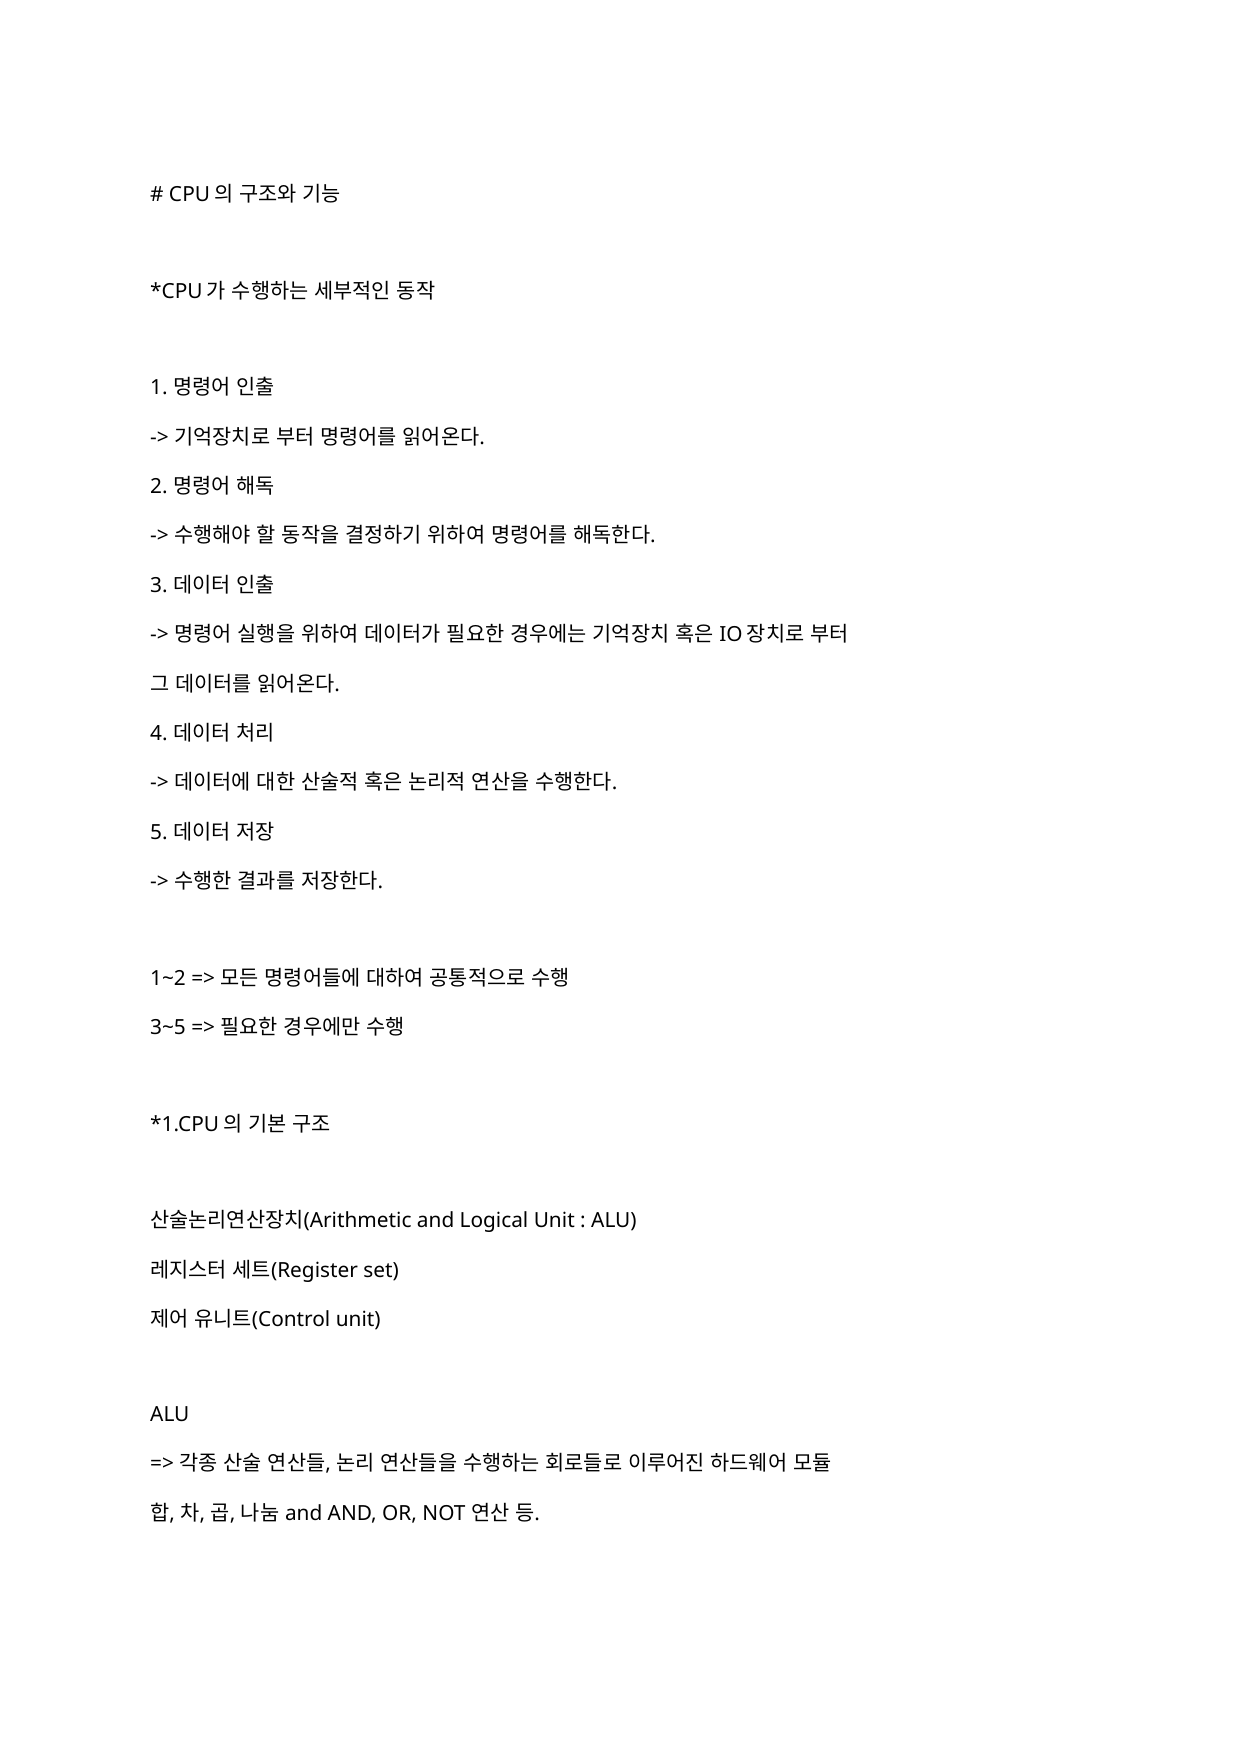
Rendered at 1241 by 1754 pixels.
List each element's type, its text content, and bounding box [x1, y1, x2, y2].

text 4. 데이터 처리 [150, 716, 1090, 746]
text 1. 명령어 인출 [150, 371, 1090, 401]
text 제어 유니트(Control unit) [150, 1302, 1090, 1333]
text -> 명령어 실행을 위하여 데이터가 필요한 경우에는 기억장치 혹은 IO장치로 부터 [150, 617, 1090, 648]
text -> 수행해야 할 동작을 결정하기 위하여 명령어를 해독한다. [150, 519, 1090, 549]
text *CPU가 수행하는 세부적인 동작 [150, 274, 1090, 304]
text # CPU의 구조와 기능 [150, 177, 1090, 207]
text 합, 차, 곱, 나눔 and AND, OR, NOT 연산 등. [150, 1496, 1090, 1526]
text 3~5 => 필요한 경우에만 수행 [150, 1010, 1090, 1041]
text ALU [150, 1399, 1090, 1427]
text 레지스터 세트(Register set) [150, 1253, 1090, 1283]
text 5. 데이터 저장 [150, 815, 1090, 845]
text 1~2 => 모든 명령어들에 대하여 공통적으로 수행 [150, 961, 1090, 991]
text 산술논리연산장치(Arithmetic and Logical Unit : ALU) [150, 1204, 1090, 1234]
text -> 데이터에 대한 산술적 혹은 논리적 연산을 수행한다. [150, 766, 1090, 796]
text -> 수행한 결과를 저장한다. [150, 864, 1090, 894]
text => 각종 산술 연산들, 논리 연산들을 수행하는 회로들로 이루어진 하드웨어 모듈 [150, 1446, 1090, 1477]
text -> 기억장치로 부터 명령어를 읽어온다. [150, 420, 1090, 450]
text 그 데이터를 읽어온다. [150, 667, 1090, 697]
text 3. 데이터 인출 [150, 568, 1090, 598]
text *1.CPU의 기본 구조 [150, 1107, 1090, 1137]
text 2. 명령어 해독 [150, 469, 1090, 499]
